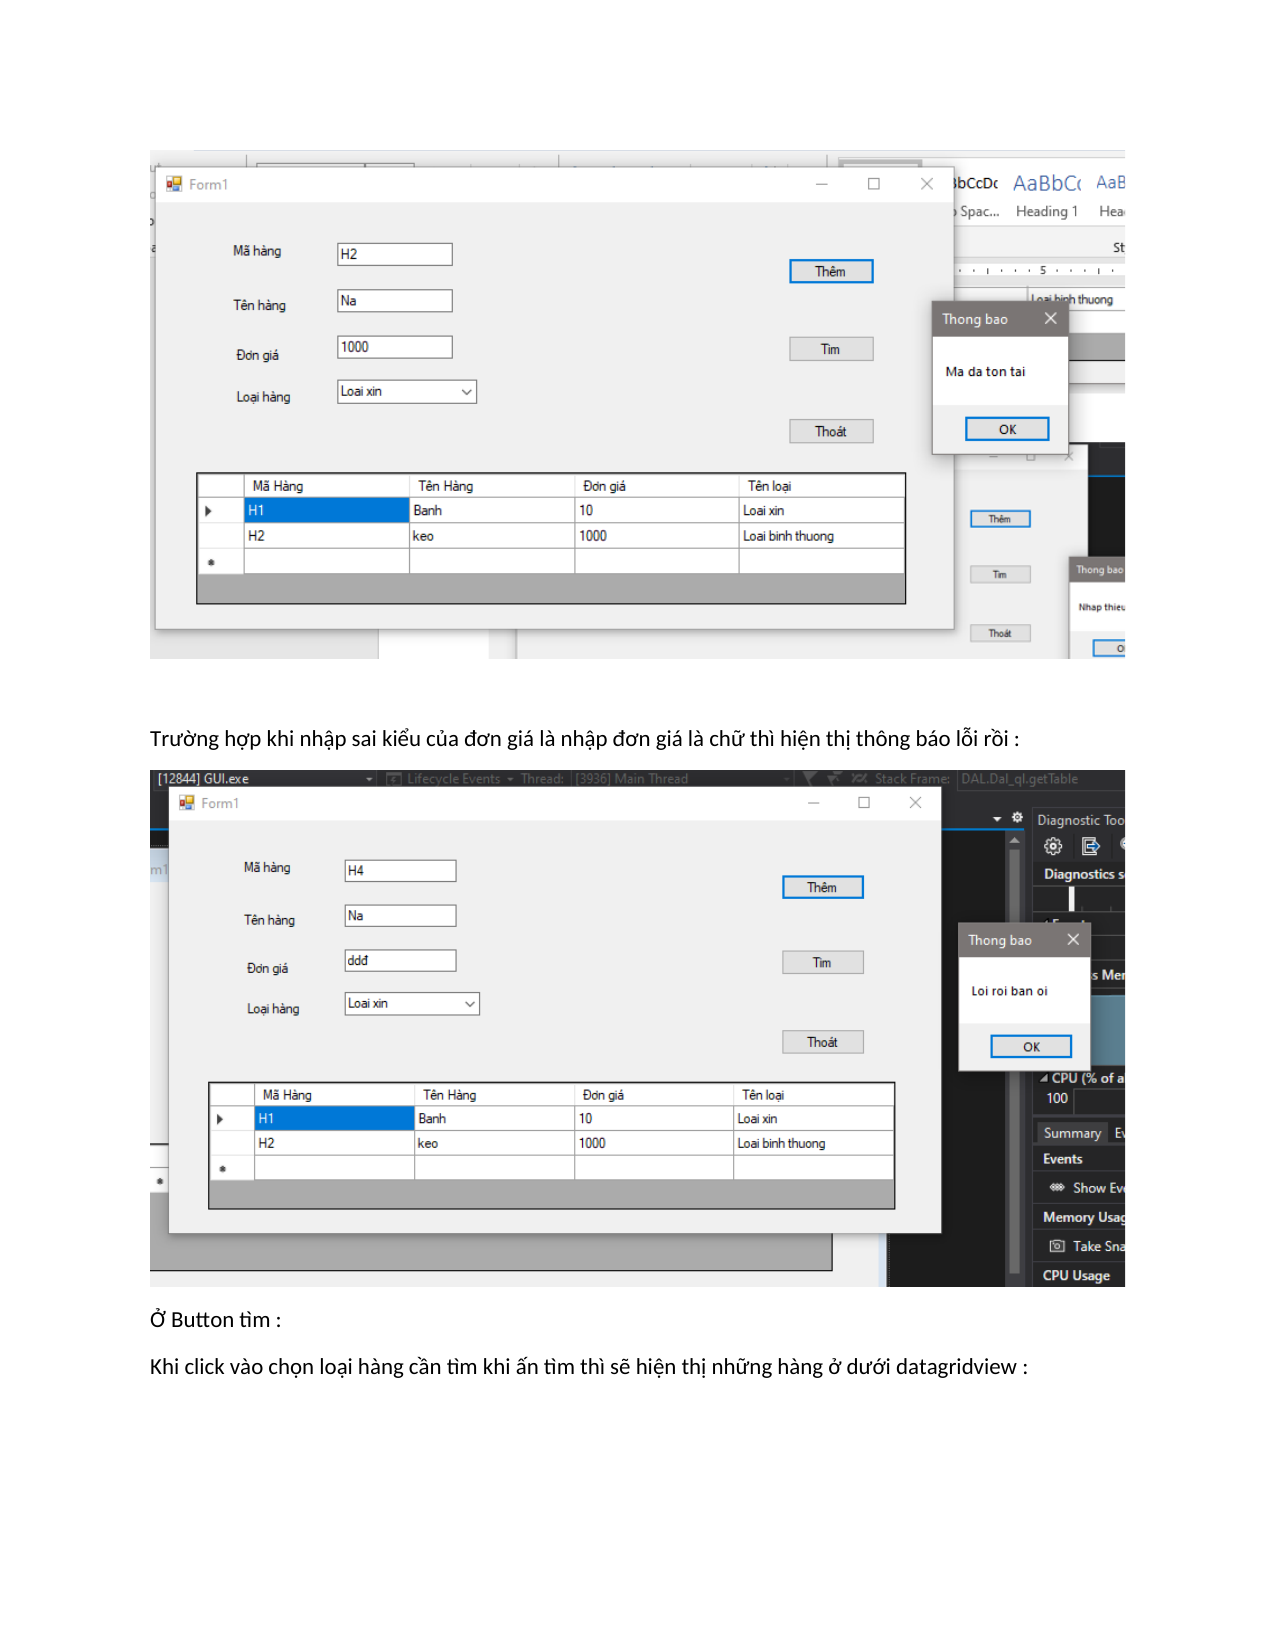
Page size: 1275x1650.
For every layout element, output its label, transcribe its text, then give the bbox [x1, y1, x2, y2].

picture [150, 770, 1125, 1287]
picture [150, 150, 1125, 659]
text Trường hợp khi nhập sai kiểu của đơn giá là nhập đơn giá là chữ thì hiện thị thông báo lỗi rồi : [150, 724, 1125, 752]
text Ở Button tìm : [150, 1305, 1125, 1333]
text Khi click vào chọn loại hàng cần tìm khi ấn tìm thì sẽ hiện thị những hàng ở dưới datagridview : [150, 1352, 1125, 1380]
